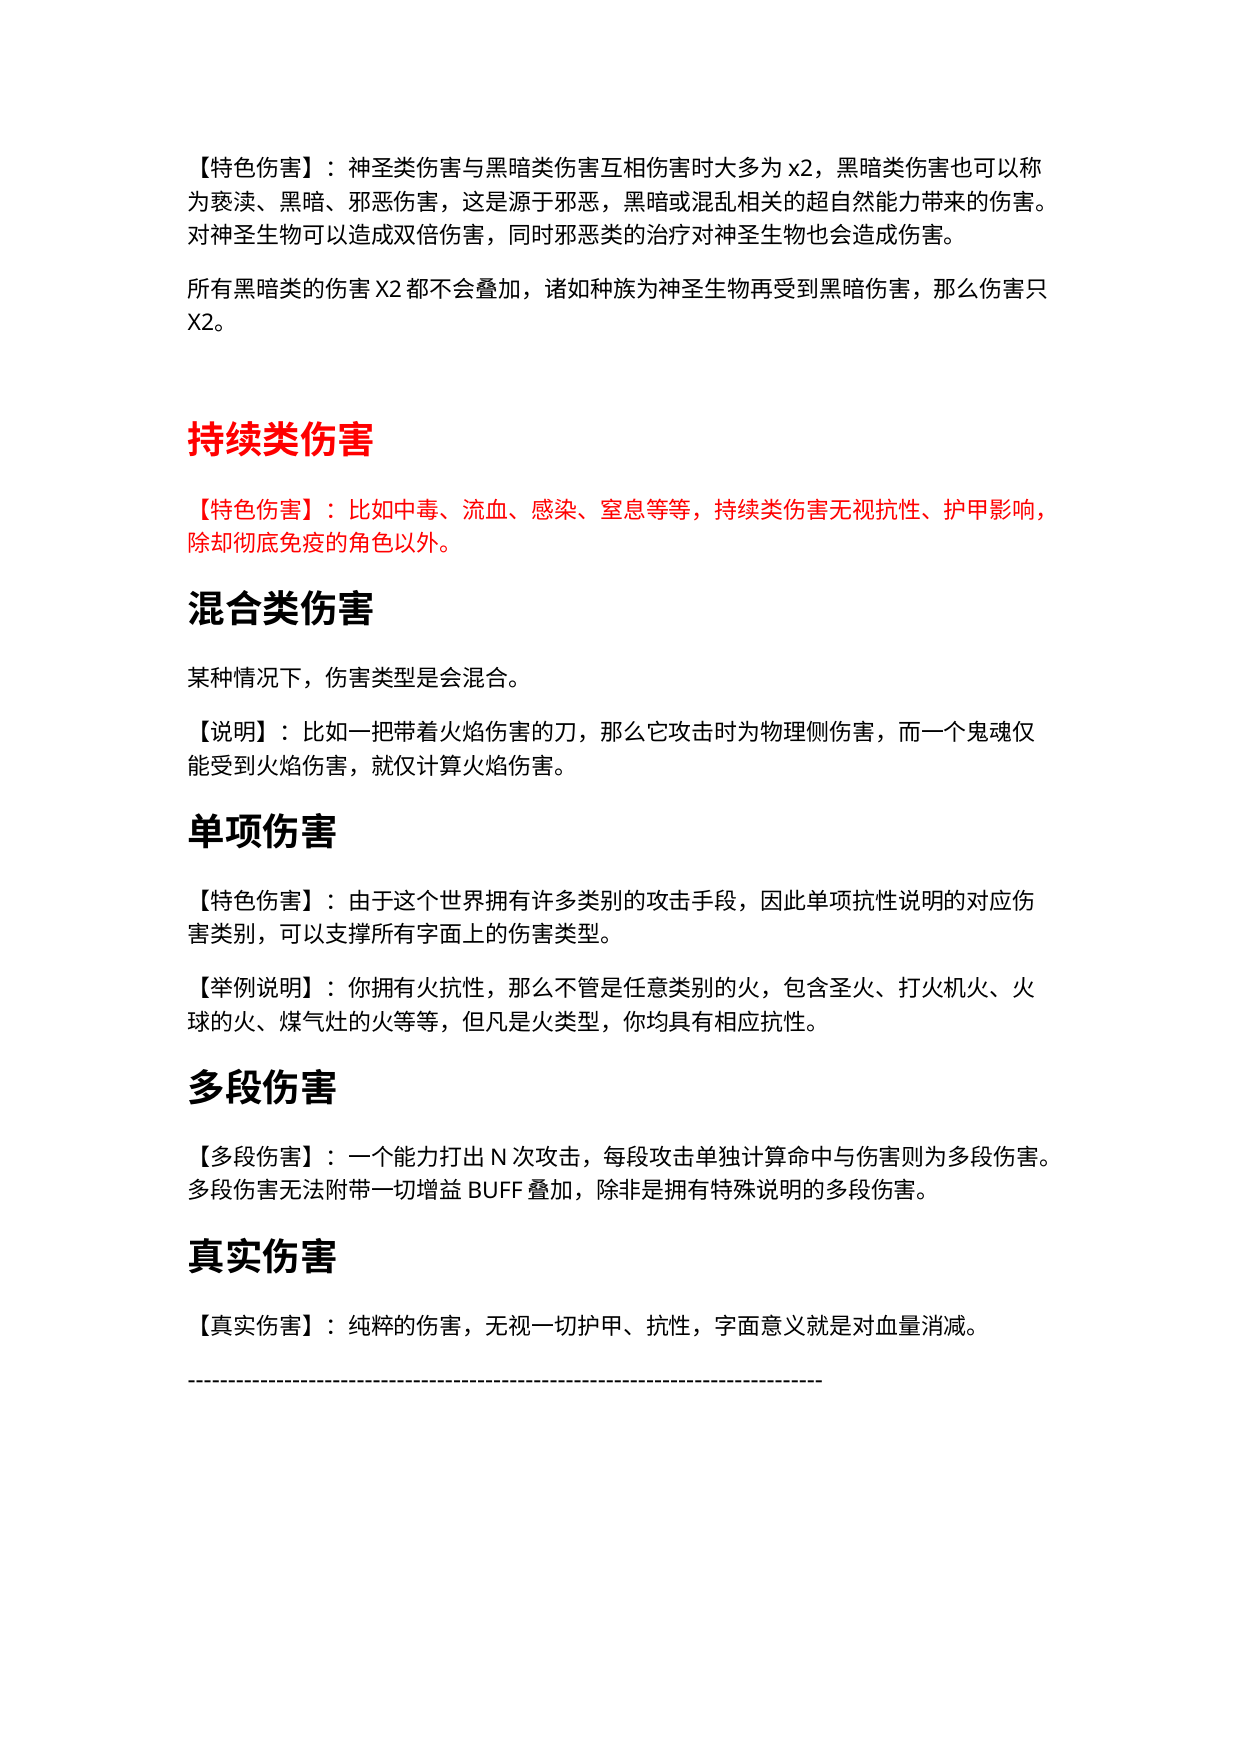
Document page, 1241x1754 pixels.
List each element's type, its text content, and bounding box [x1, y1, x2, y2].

text 单项伤害 [187, 802, 1053, 856]
text ------------------------------------------------------------------------------- [187, 1362, 1053, 1396]
text 【举例说明】：你拥有火抗性，那么不管是任意类别的火，包含圣火、打火机火、火球的火、煤气灶的火等等，但凡是火类型，你均具有相应抗性。 [187, 970, 1053, 1037]
text 所有黑暗类的伤害X2都不会叠加，诸如种族为神圣生物再受到黑暗伤害，那么伤害只X2。 [187, 271, 1053, 337]
text 多段伤害 [187, 1057, 1053, 1112]
text 持续类伤害 [187, 410, 1053, 464]
text 【多段伤害】：一个能力打出N次攻击，每段攻击单独计算命中与伤害则为多段伤害。多段伤害无法附带一切增益BUFF叠加，除非是拥有特殊说明的多段伤害。 [187, 1139, 1053, 1206]
text 真实伤害 [187, 1226, 1053, 1281]
text 【说明】：比如一把带着火焰伤害的刀，那么它攻击时为物理侧伤害，而一个鬼魂仅能受到火焰伤害，就仅计算火焰伤害。 [187, 714, 1053, 781]
text 某种情况下，伤害类型是会混合。 [187, 660, 1053, 693]
text 【特色伤害】：比如中毒、流血、感染、窒息等等，持续类伤害无视抗性、护甲影响，除却彻底免疫的角色以外。 [187, 492, 1053, 558]
text 【特色伤害】：由于这个世界拥有许多类别的攻击手段，因此单项抗性说明的对应伤害类别，可以支撑所有字面上的伤害类型。 [187, 883, 1053, 949]
text 【真实伤害】：纯粹的伤害，无视一切护甲、抗性，字面意义就是对血量消减。 [187, 1308, 1053, 1341]
text 混合类伤害 [187, 579, 1053, 633]
text 【特色伤害】：神圣类伤害与黑暗类伤害互相伤害时大多为x2，黑暗类伤害也可以称为亵渎、黑暗、邪恶伤害，这是源于邪恶，黑暗或混乱相关的超自然能力带来的伤害。对神圣生物可以造成双倍伤害，同时邪恶类的治疗对神圣生物也会造成伤害。 [187, 150, 1053, 250]
